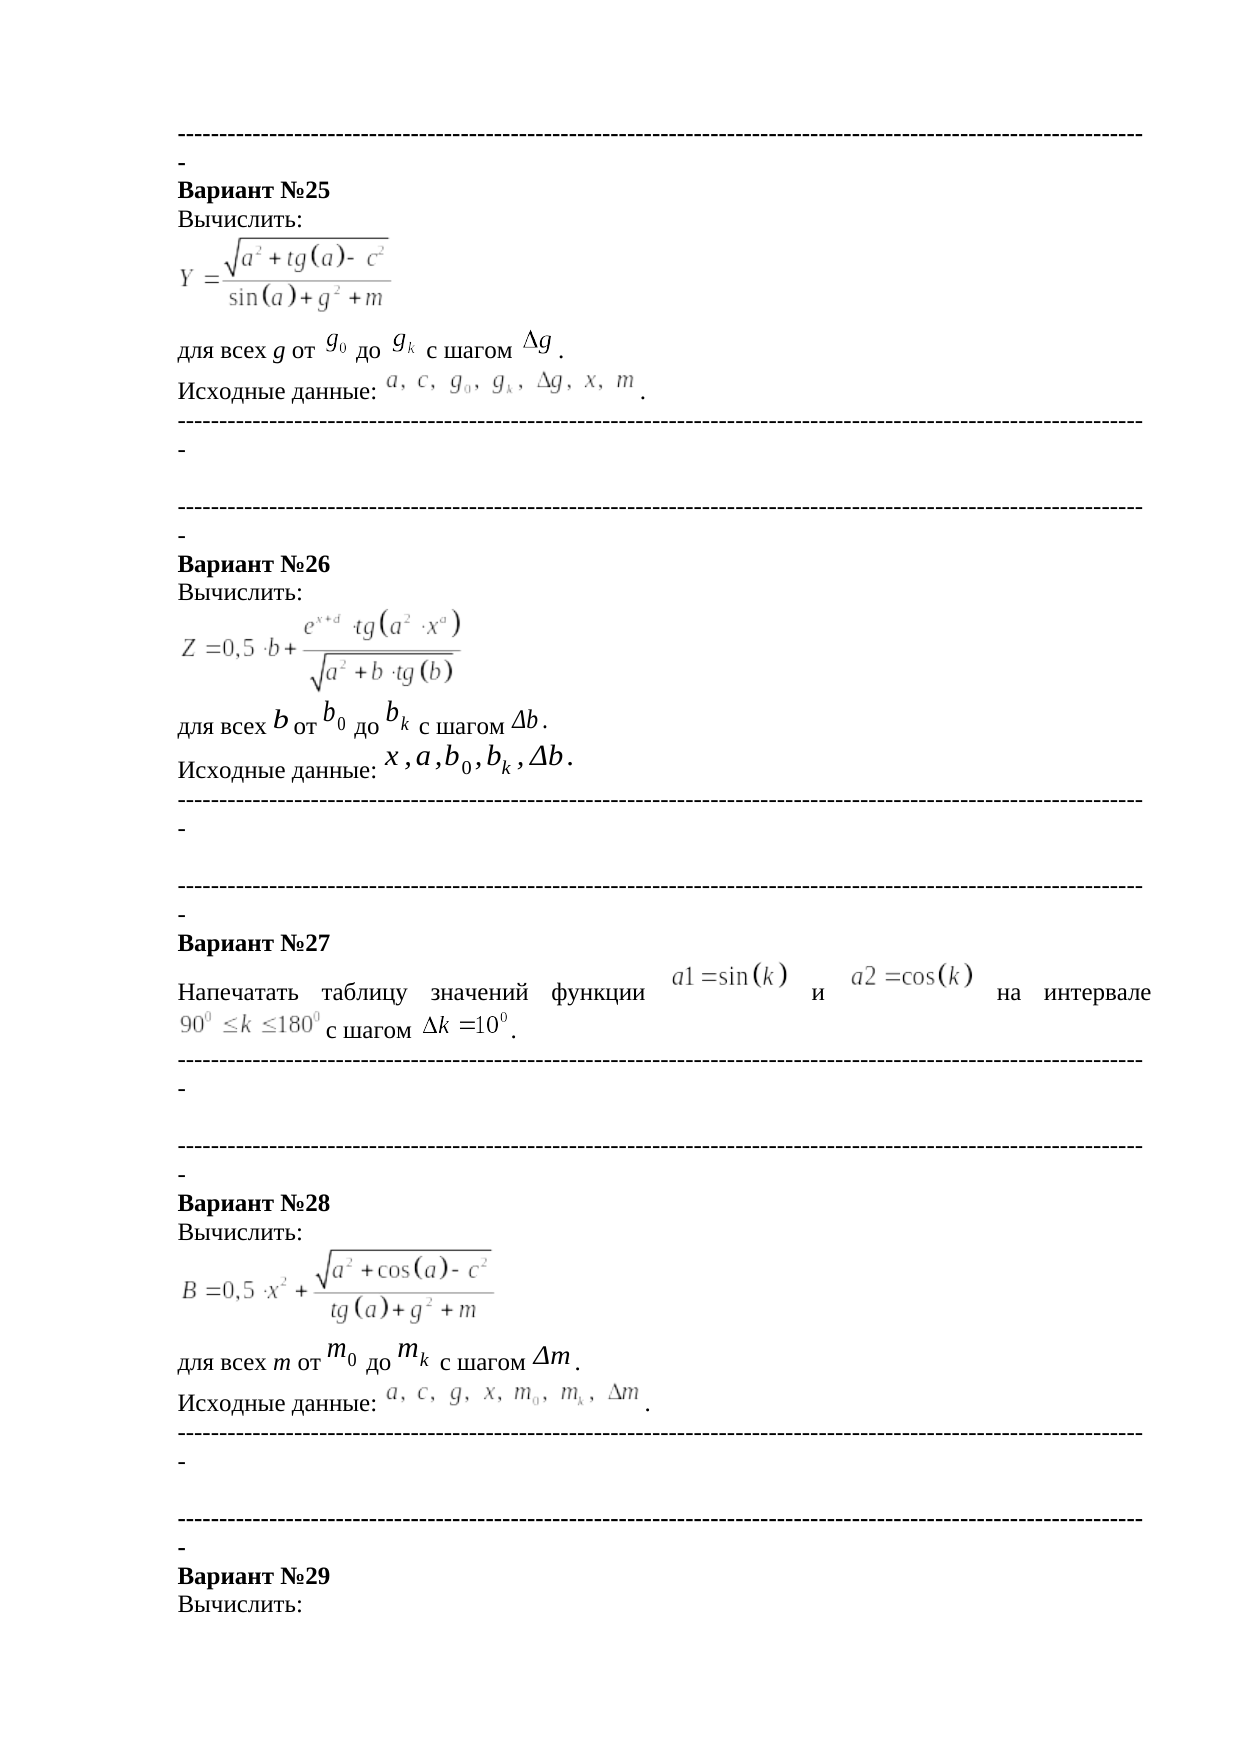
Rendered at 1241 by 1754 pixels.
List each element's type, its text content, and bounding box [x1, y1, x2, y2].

text Исходные данные: . [177, 1376, 1152, 1417]
text Исходные данные: . [177, 363, 1152, 405]
text --------------------------------------------------------------------------------------------------------------------- [177, 491, 1152, 549]
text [177, 1417, 1152, 1474]
text --------------------------------------------------------------------------------------------------------------------- [177, 784, 1152, 842]
text --------------------------------------------------------------------------------------------------------------------- [177, 1044, 1152, 1102]
text --------------------------------------------------------------------------------------------------------------------- [177, 405, 1152, 462]
text --------------------------------------------------------------------------------------------------------------------- [177, 118, 1152, 176]
text Вариант №26 [177, 549, 1152, 577]
text --------------------------------------------------------------------------------------------------------------------- [177, 870, 1152, 928]
text Вычислить: [177, 204, 1152, 233]
text Вариант №29 [177, 1561, 1152, 1589]
text для всех от до с шагом [177, 695, 1152, 740]
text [177, 1503, 1152, 1561]
text для всех m от до с шагом . [177, 1331, 1152, 1376]
text Вычислить: [177, 1589, 1152, 1618]
text для всех g от до с шагом . [177, 319, 1152, 363]
text --------------------------------------------------------------------------------------------------------------------- [177, 1130, 1152, 1188]
text Исходные данные: [177, 740, 1152, 784]
text Вариант №27 [177, 928, 1152, 957]
text Вычислить: [177, 1217, 1152, 1245]
text Вариант №28 [177, 1188, 1152, 1217]
text Вычислить: [177, 577, 1152, 606]
text Напечатать таблицу значений функции и на интервале с шагом . [177, 957, 1152, 1044]
text Вариант №25 [177, 176, 1152, 204]
